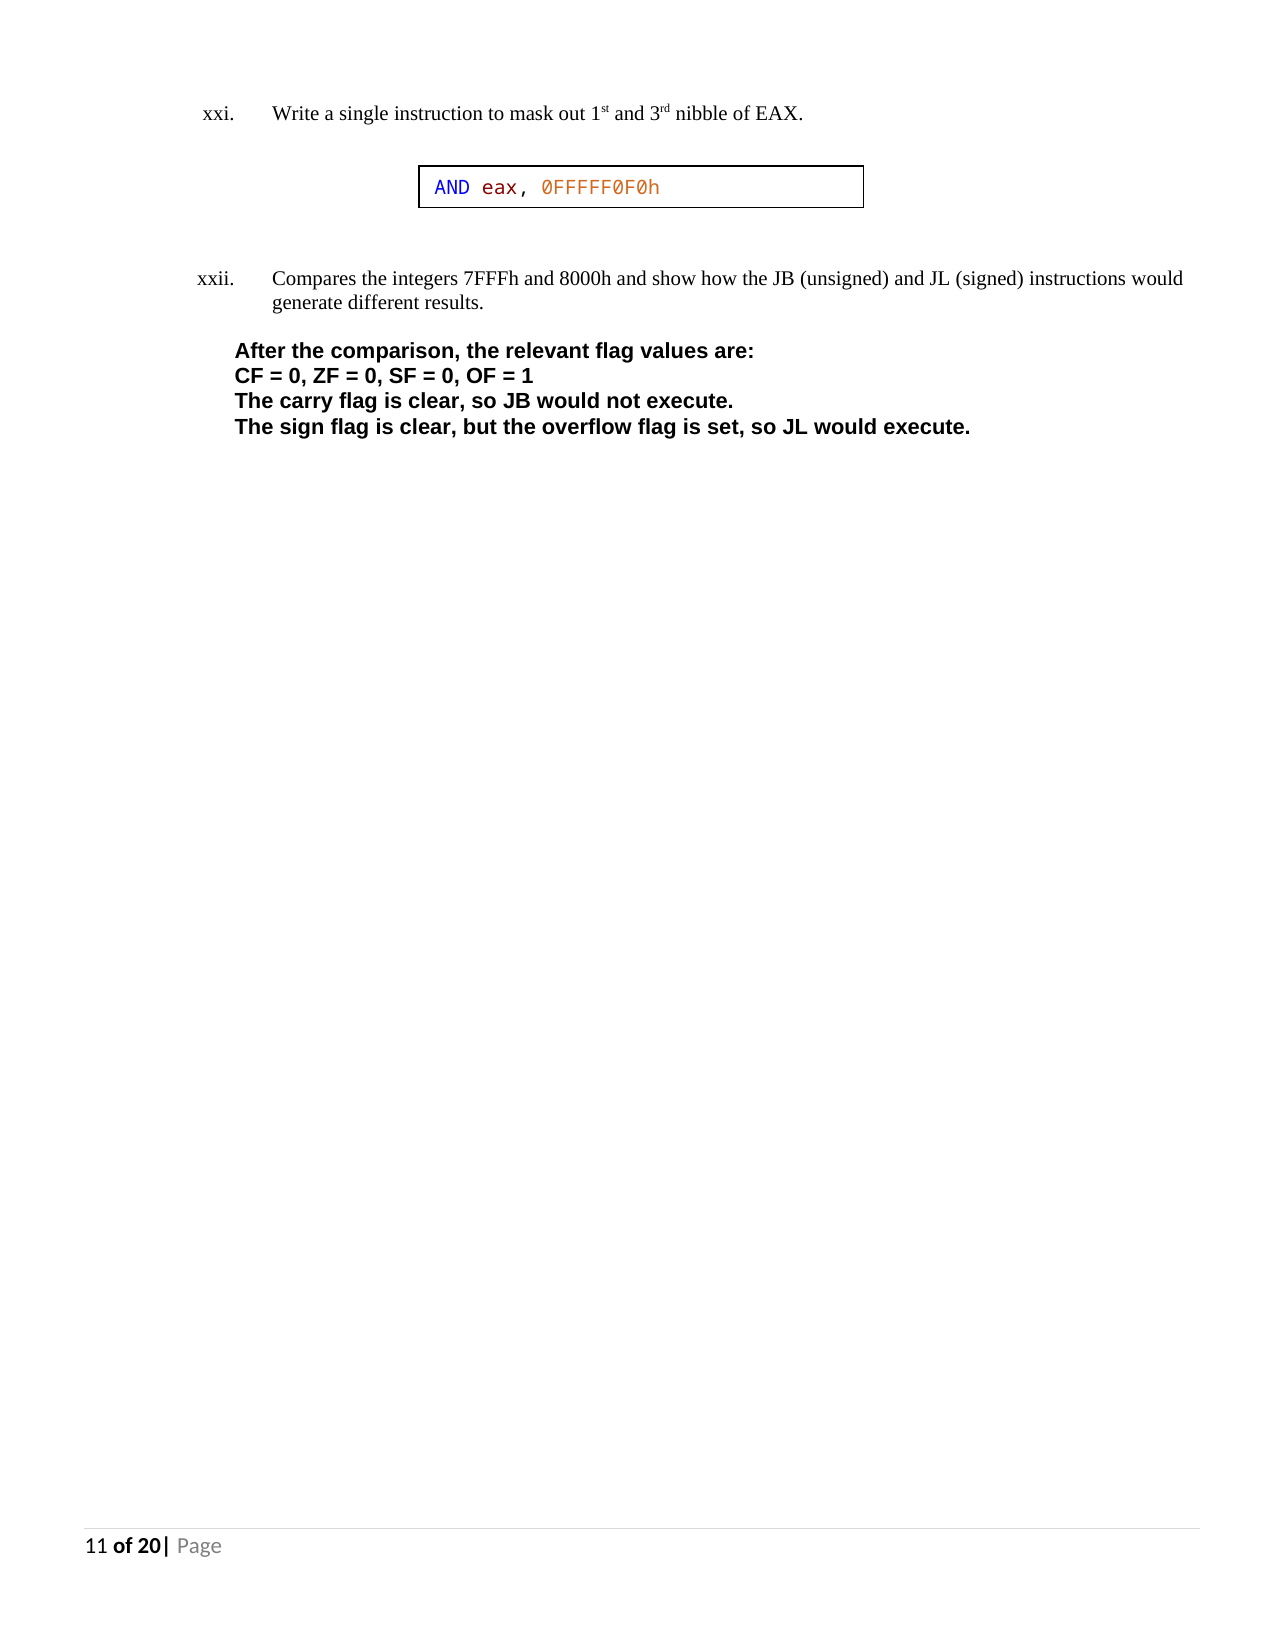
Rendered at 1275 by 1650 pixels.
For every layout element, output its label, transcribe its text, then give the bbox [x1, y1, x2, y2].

text The sign flag is clear, but the overflow flag is set, so JL would execute. [234, 414, 1200, 439]
list Write a single instruction to mask out 1st and 3rd nibble of EAX. [234, 101, 1200, 149]
text The carry flag is clear, so JB would not execute. [234, 388, 1200, 414]
list Compares the integers 7FFFh and 8000h and show how the JB (unsigned) and JL (signed) instructions would generate different results. [234, 266, 1200, 338]
text After the comparison, the relevant flag values are: [234, 338, 1200, 363]
text CF = 0, ZF = 0, SF = 0, OF = 1 [234, 363, 1200, 388]
